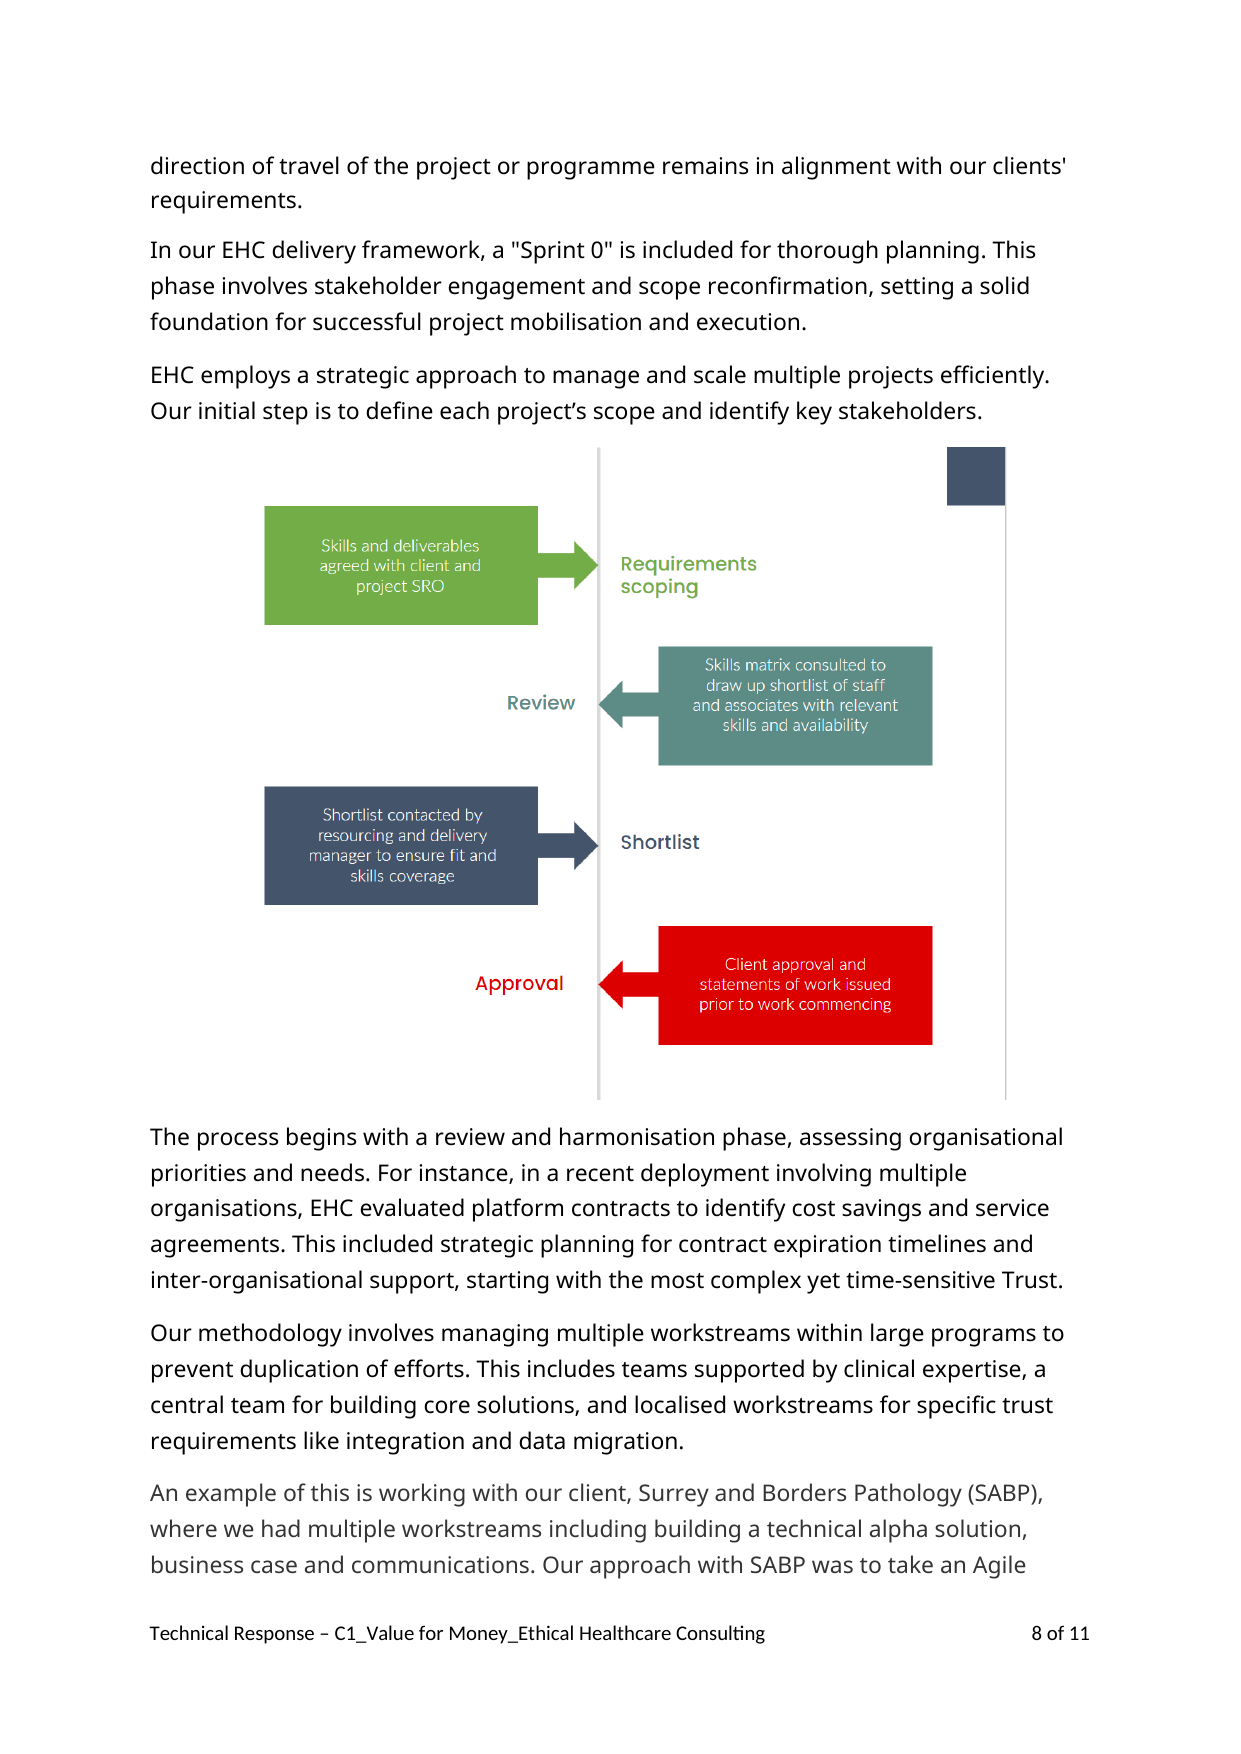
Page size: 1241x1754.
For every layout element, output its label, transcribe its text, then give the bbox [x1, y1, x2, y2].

text In our EHC delivery framework, a "Sprint 0" is included for thorough planning. This phase involves stakeholder engagement and scope reconfirmation, setting a solid foundation for successful project mobilisation and execution. [150, 234, 1090, 337]
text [150, 1477, 1090, 1580]
text EHC employs a strategic approach to manage and scale multiple projects efficiently. Our initial step is to define each project’s scope and identify key stakeholders. [150, 359, 1090, 426]
text The process begins with a review and harmonisation phase, assessing organisational priorities and needs. For instance, in a recent deployment involving multiple organisations, EHC evaluated platform contracts to identify cost savings and service agreements. This included strategic planning for contract expiration timelines and inter-organisational support, starting with the most complex yet time-sensitive Trust. [150, 1121, 1090, 1296]
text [150, 150, 1090, 215]
text Our methodology involves managing multiple workstreams within large programs to prevent duplication of efforts. This includes teams supported by clinical expertise, a central team for building core solutions, and localised workstreams for specific trust requirements like integration and data migration. [150, 1317, 1090, 1456]
